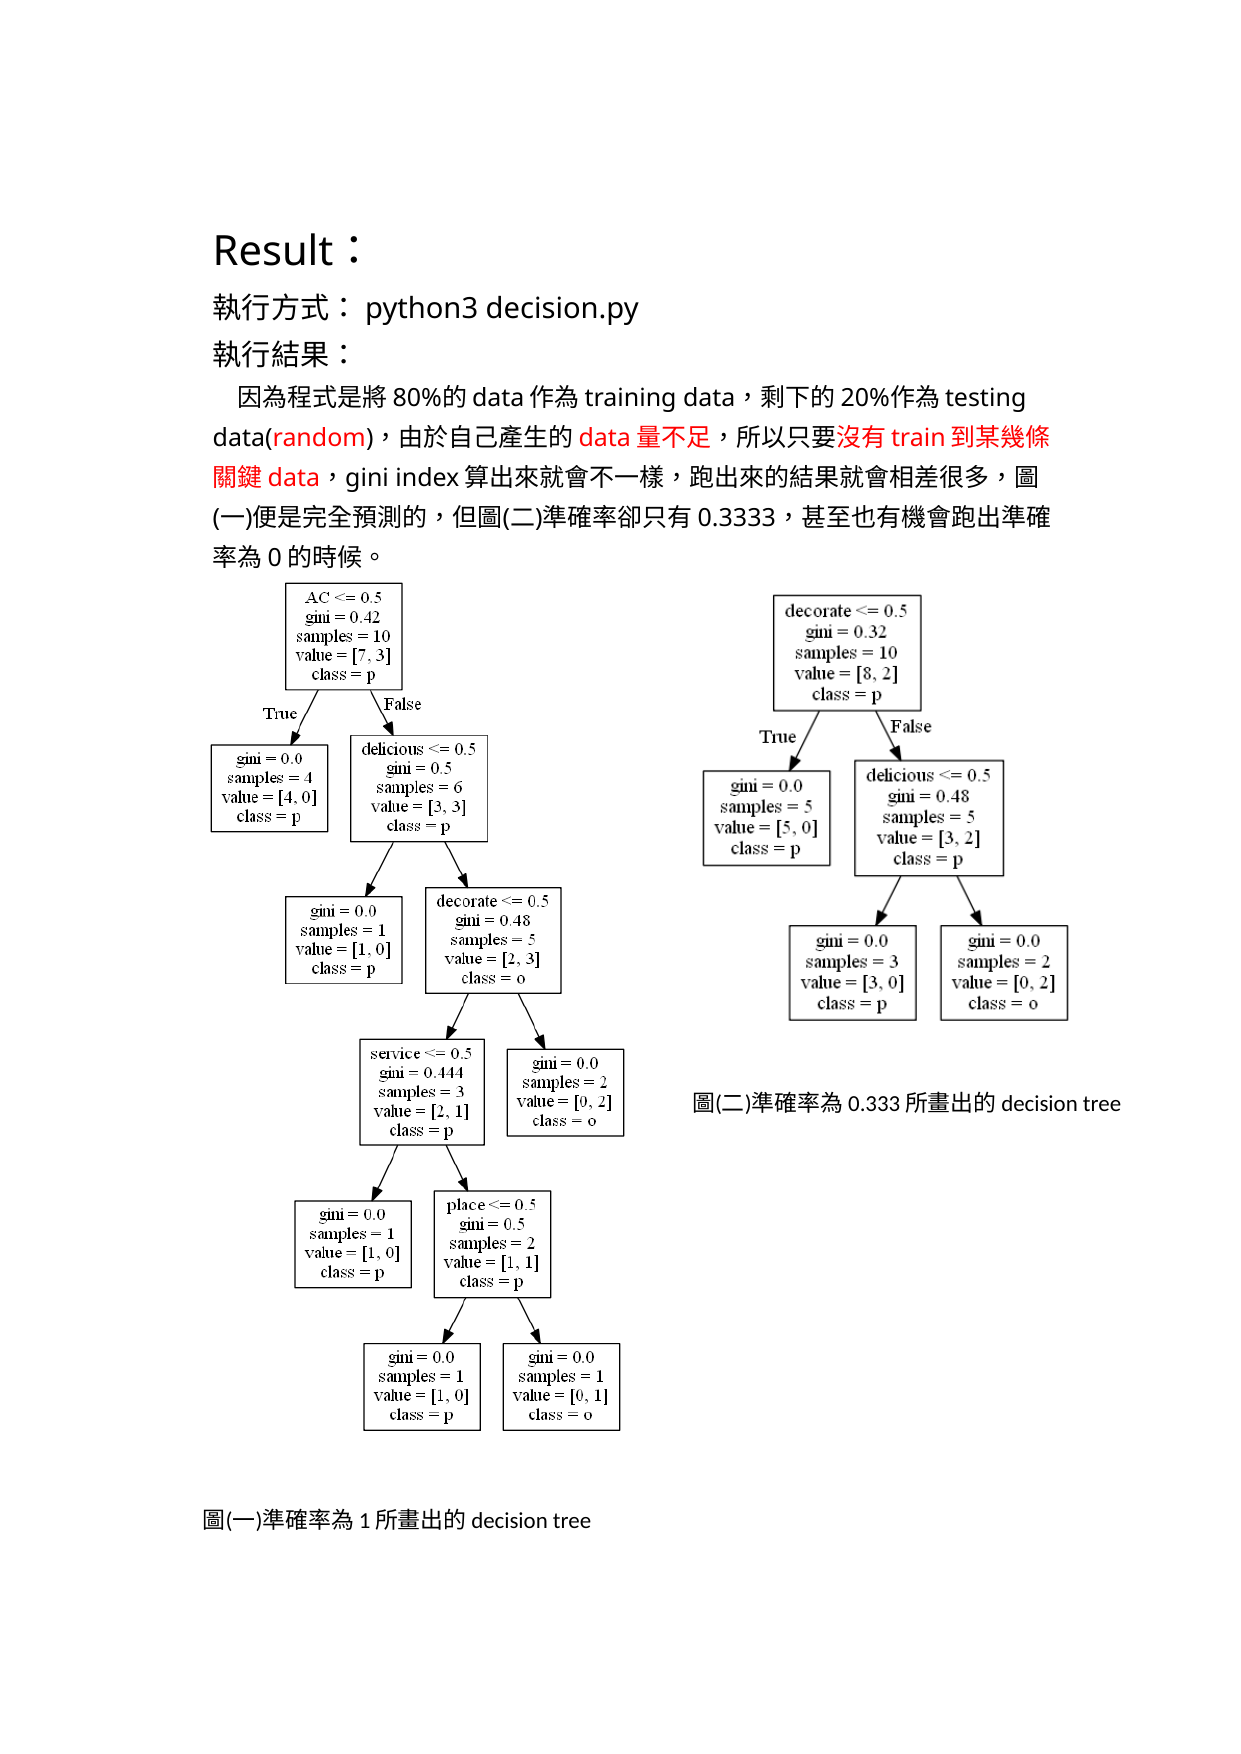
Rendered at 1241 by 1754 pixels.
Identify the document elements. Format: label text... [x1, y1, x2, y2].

text 執行結果： [212, 331, 1053, 374]
text 因為程式是將80%的data作為training data，剩下的20%作為testing data(random)，由於自己產生的data量不足，所以只要沒有train到某幾條關鍵data，gini index算出來就會不一樣，跑出來的結果就會相差很多，圖(一)便是完全預測的，但圖(二)準確率卻只有0.3333，甚至也有機會跑出準確率為0的時候。 [212, 378, 1053, 573]
picture [698, 590, 1073, 1026]
text Result： [212, 210, 1053, 285]
picture [206, 578, 628, 1435]
text 執行方式： python3 decision.py [212, 285, 1053, 327]
